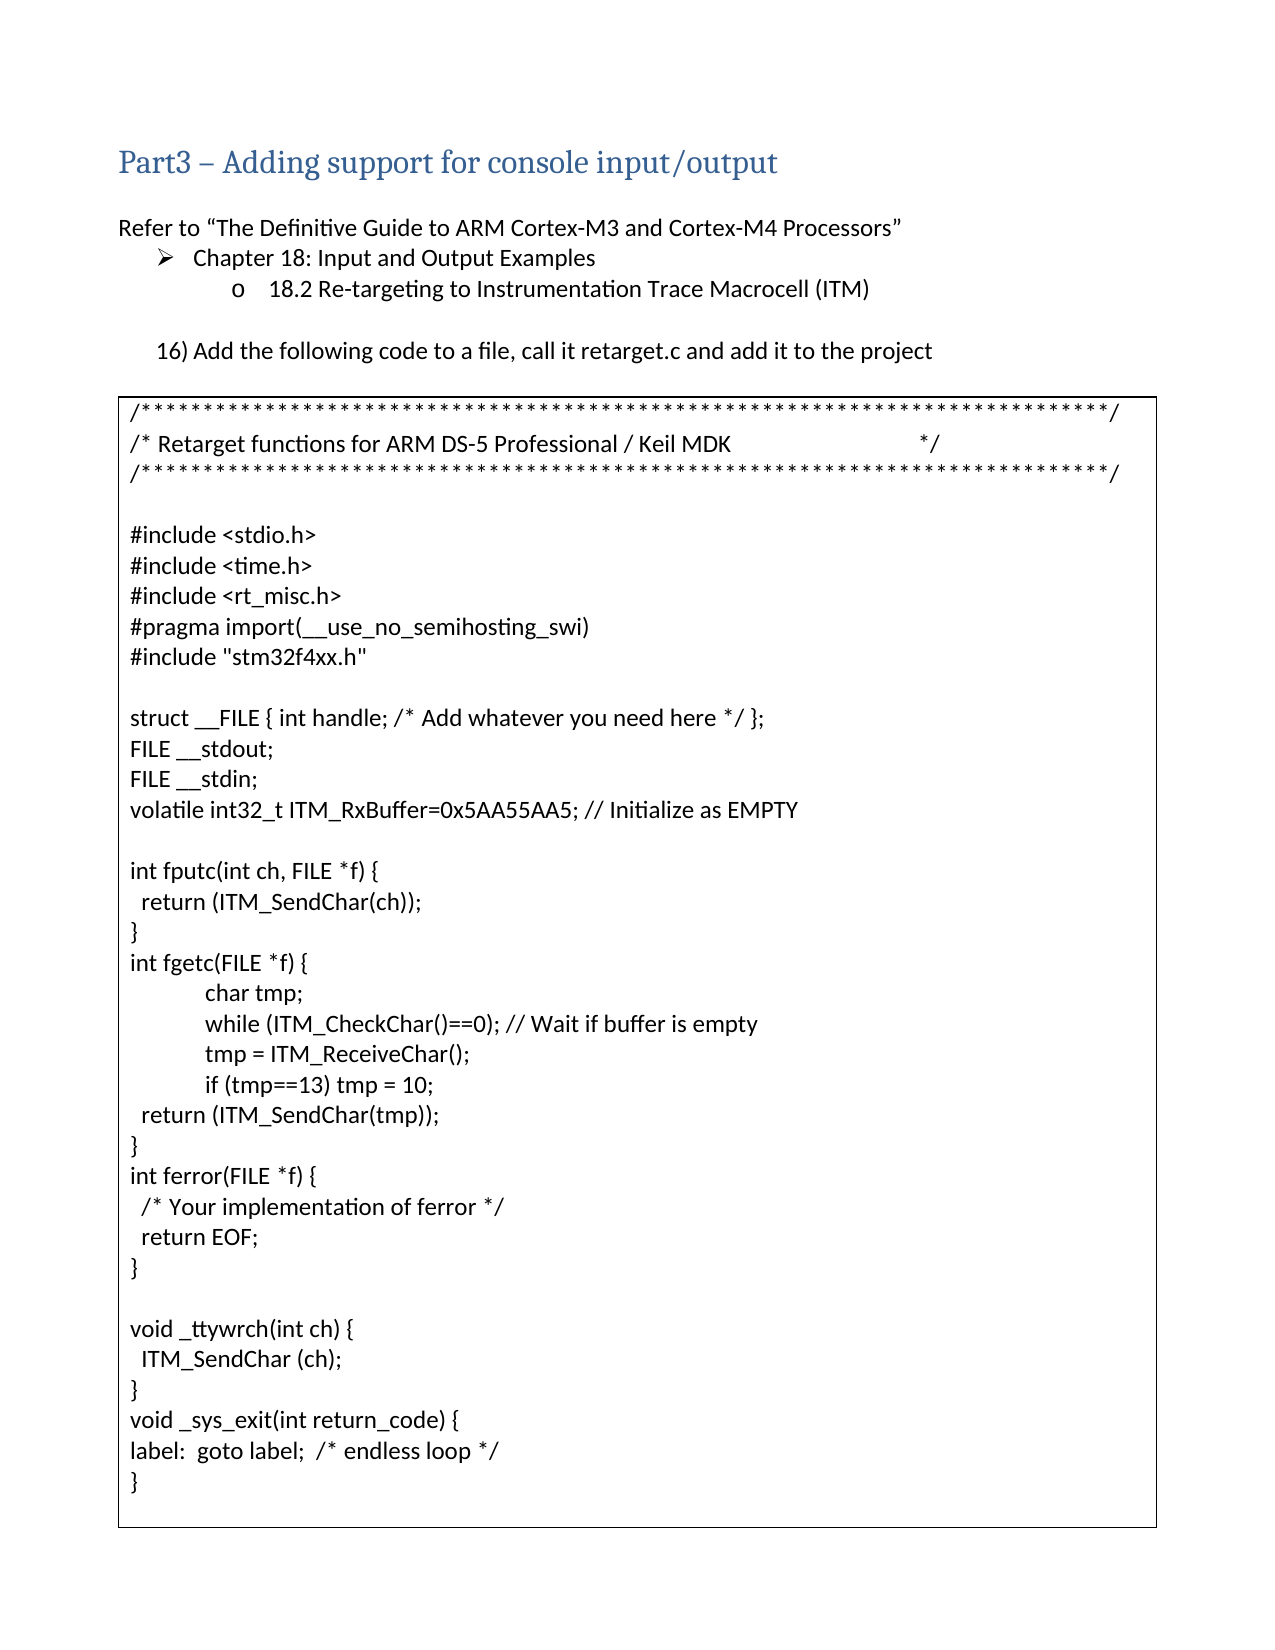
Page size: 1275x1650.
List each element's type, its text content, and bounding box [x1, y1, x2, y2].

list 18.2 Re-targeting to Instrumentation Trace Macrocell (ITM) [231, 273, 1157, 305]
list Chapter 18: Input and Output Examples [156, 242, 1157, 273]
list Add the following code to a file, call it retarget.c and add it to the project [156, 335, 1157, 366]
subtitle Part3 – Adding support for console input/output [118, 143, 1157, 181]
table_header /******************************************************************************/ /* Retarget functions for ARM DS-5 Professional / Keil MDK */ /******************************************************************************/ #include <stdio.h> #include <time.h> #include <rt_misc.h> #pragma import(__use_no_semihosting_swi) #include "stm32f4xx.h" struct __FILE { int handle; /* Add whatever you need here */ }; FILE __stdout; FILE __stdin; volatile int32_t ITM_RxBuffer=0x5AA55AA5; // Initialize as EMPTY int fputc(int ch, FILE *f) { return (ITM_SendChar(ch)); } int fgetc(FILE *f) { char tmp; while (ITM_CheckChar()==0); // Wait if buffer is empty tmp = ITM_ReceiveChar(); if (tmp==13) tmp = 10; return (ITM_SendChar(tmp)); } int ferror(FILE *f) { /* Your implementation of ferror */ return EOF; } void _ttywrch(int ch) { ITM_SendChar (ch); } void _sys_exit(int return_code) { label: goto label; /* endless loop */ } [119, 398, 1156, 1527]
text Refer to “The Definitive Guide to ARM Cortex-M3 and Cortex-M4 Processors” [118, 212, 1157, 242]
